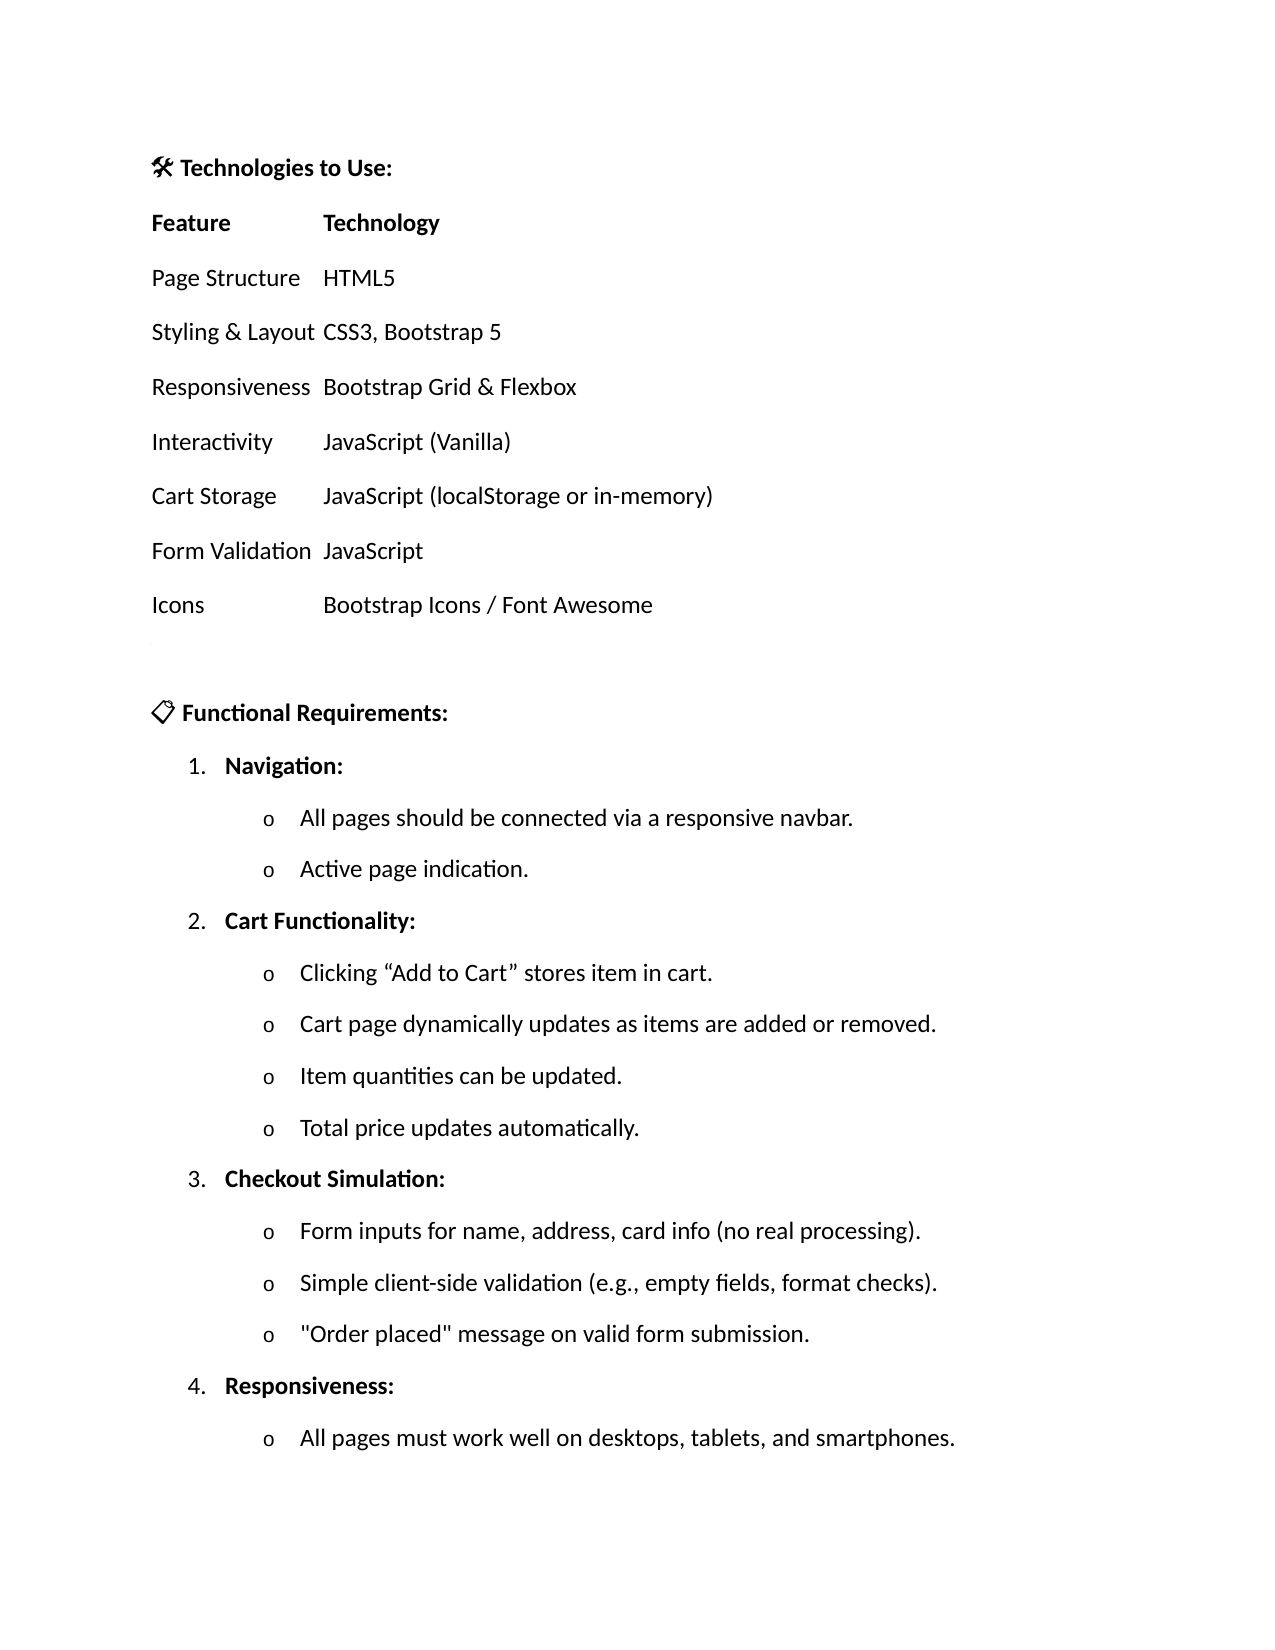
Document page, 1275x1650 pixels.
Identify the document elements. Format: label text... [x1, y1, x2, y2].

table_cell JavaScript (Vanilla) [322, 424, 720, 479]
list All pages must work well on desktops, tablets, and smartphones. [262, 1422, 1125, 1452]
table_cell Bootstrap Grid & Flexbox [322, 370, 720, 424]
table_cell Interactivity [150, 424, 322, 479]
table_header Technology [322, 206, 720, 260]
list Item quantities can be updated. [262, 1060, 1125, 1091]
text 📋 Functional Requirements: [150, 694, 1125, 728]
table_cell Responsiveness [150, 370, 322, 424]
table_cell Cart Storage [150, 479, 322, 533]
table_header Feature [150, 206, 322, 260]
text 🛠️ Technologies to Use: [150, 150, 1125, 184]
list Simple client-side validation (e.g., empty fields, format checks). [262, 1267, 1125, 1297]
table_cell CSS3, Bootstrap 5 [322, 315, 720, 369]
list "Order placed" message on valid form submission. [262, 1318, 1125, 1349]
list Checkout Simulation: [187, 1163, 1125, 1194]
list Total price updates automatically. [262, 1112, 1125, 1142]
table_cell Form Validation [150, 533, 322, 588]
list Responsiveness: [187, 1370, 1125, 1401]
table_cell JavaScript (localStorage or in-memory) [322, 479, 720, 533]
table_cell Icons [150, 588, 322, 642]
list Navigation: [187, 750, 1125, 781]
table_cell JavaScript [322, 533, 720, 588]
list Form inputs for name, address, card info (no real processing). [262, 1215, 1125, 1246]
list Cart Functionality: [187, 905, 1125, 936]
table_cell Styling & Layout [150, 315, 322, 369]
list All pages should be connected via a responsive navbar. [262, 802, 1125, 832]
table_cell Bootstrap Icons / Font Awesome [322, 588, 720, 642]
list Active page indication. [262, 853, 1125, 884]
table_cell HTML5 [322, 260, 720, 315]
list Clicking “Add to Cart” stores item in cart. [262, 957, 1125, 987]
list Cart page dynamically updates as items are added or removed. [262, 1008, 1125, 1039]
table_cell Page Structure [150, 260, 322, 315]
